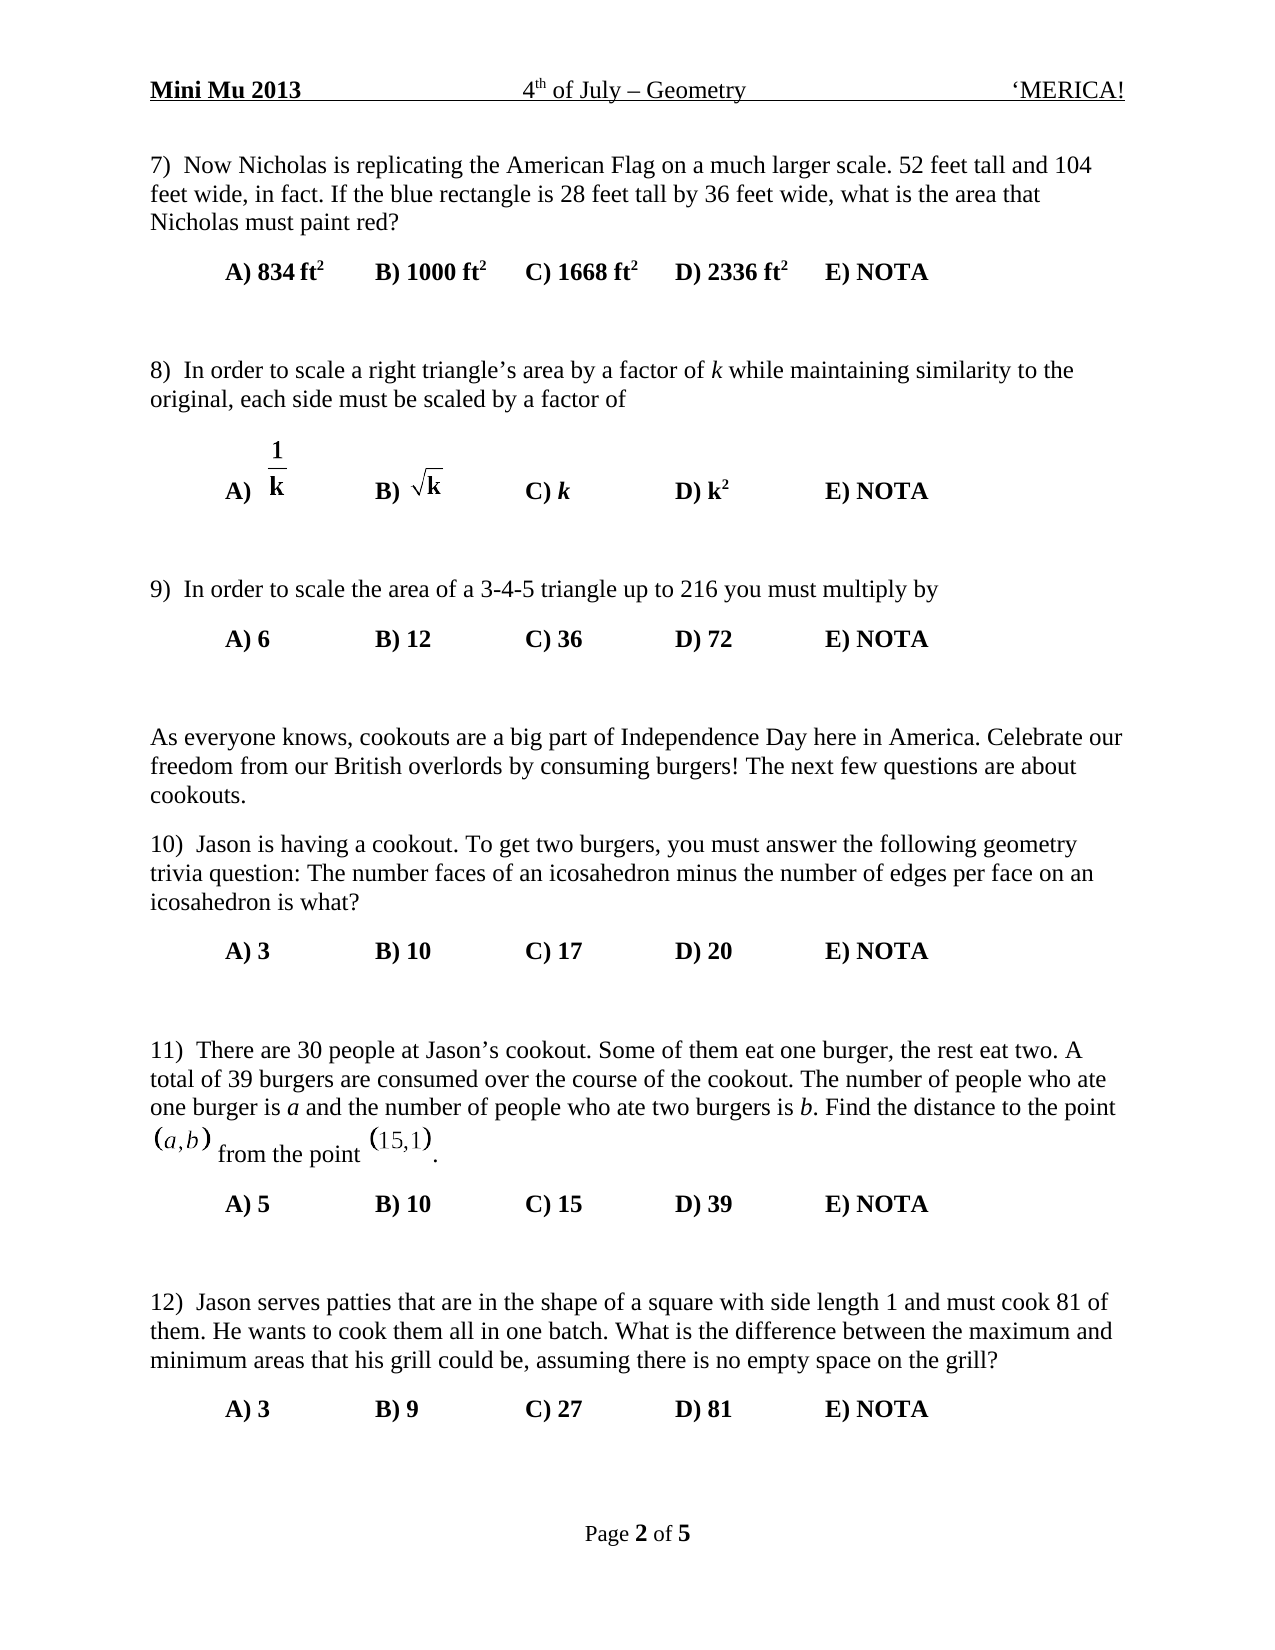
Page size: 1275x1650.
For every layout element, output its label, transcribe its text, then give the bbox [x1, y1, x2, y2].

text 11) There are 30 people at Jason’s cookout. Some of them eat one burger, the rest eat two. A total of 39 burgers are consumed over the course of the cookout. The number of people who ate one burger is a and the number of people who ate two burgers is b. Find the distance to the point from the point . [150, 1035, 1125, 1168]
text 7) Now Nicholas is replicating the American Flag on a much larger scale. 52 feet tall and 104 feet wide, in fact. If the blue rectangle is 28 feet tall by 36 feet wide, what is the area that Nicholas must paint red? [150, 150, 1125, 236]
text A) 3 B) 9 C) 27 D) 81 E) NOTA [150, 1394, 1125, 1423]
text A) 6 B) 12 C) 36 D) 72 E) NOTA [150, 624, 1125, 653]
text 12) Jason serves patties that are in the shape of a square with side length 1 and must cook 81 of them. He wants to cook them all in one batch. What is the difference between the maximum and minimum areas that his grill could be, assuming there is no empty space on the grill? [150, 1287, 1125, 1374]
text A) 834 ft2 B) 1000 ft2 C) 1668 ft2 D) 2336 ft2 E) NOTA [150, 257, 1125, 286]
text 9) In order to scale the area of a 3-4-5 triangle up to 216 you must multiply by [150, 574, 1125, 603]
text As everyone knows, cookouts are a big part of Independence Day here in America. Celebrate our freedom from our British overlords by consuming burgers! The next few questions are about cookouts. [150, 722, 1125, 808]
text 8) In order to scale a right triangle’s area by a factor of k while maintaining similarity to the original, each side must be scaled by a factor of [150, 356, 1125, 413]
text 10) Jason is having a cookout. To get two burgers, you must answer the following geometry trivia question: The number faces of an icosahedron minus the number of edges per face on an icosahedron is what? [150, 829, 1125, 916]
text A) 3 B) 10 C) 17 D) 20 E) NOTA [150, 936, 1125, 965]
text A) 5 B) 10 C) 15 D) 39 E) NOTA [150, 1189, 1125, 1218]
text A) B) C) k D) k2 E) NOTA [150, 434, 1125, 504]
